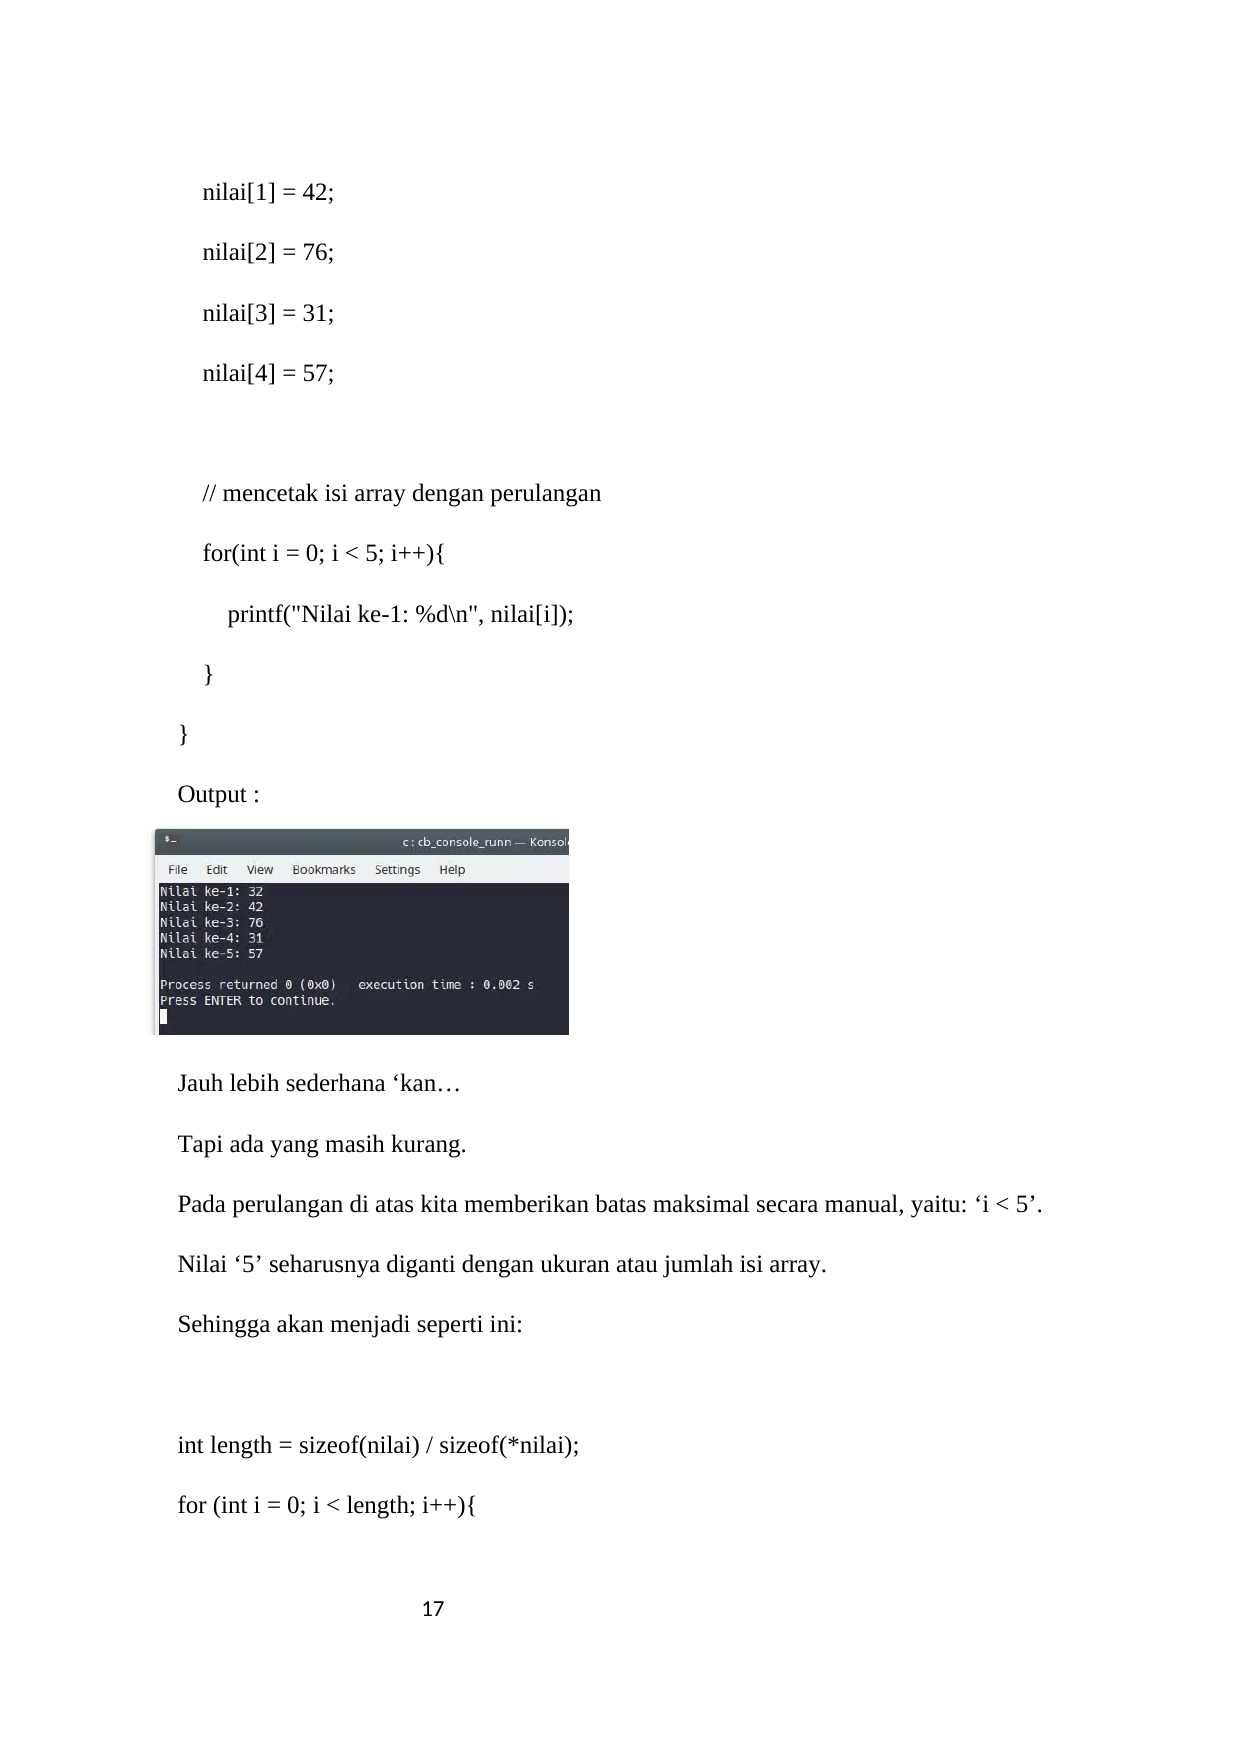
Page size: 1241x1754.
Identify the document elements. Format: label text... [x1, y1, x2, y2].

text nilai[1] = 42; [177, 177, 1063, 206]
text for (int i = 0; i < length; i++){ [177, 1490, 1063, 1519]
text nilai[3] = 31; [177, 298, 1063, 326]
text Nilai ‘5’ seharusnya diganti dengan ukuran atau jumlah isi array. [177, 1249, 1063, 1278]
text } [177, 719, 1063, 748]
text Output : [177, 779, 1063, 808]
text nilai[2] = 76; [177, 237, 1063, 266]
text } [177, 659, 1063, 688]
text printf("Nilai ke-1: %d\n", nilai[i]); [177, 599, 1063, 627]
text Sehingga akan menjadi seperti ini: [177, 1309, 1063, 1338]
text nilai[4] = 57; [177, 358, 1063, 387]
text int length = sizeof(nilai) / sizeof(*nilai); [177, 1430, 1063, 1458]
text Tapi ada yang masih kurang. [177, 1129, 1063, 1157]
text // mencetak isi array dengan perulangan [177, 478, 1063, 507]
picture [143, 822, 569, 1035]
text for(int i = 0; i < 5; i++){ [177, 538, 1063, 567]
text Pada perulangan di atas kita memberikan batas maksimal secara manual, yaitu: ‘i < 5’. [177, 1189, 1063, 1218]
